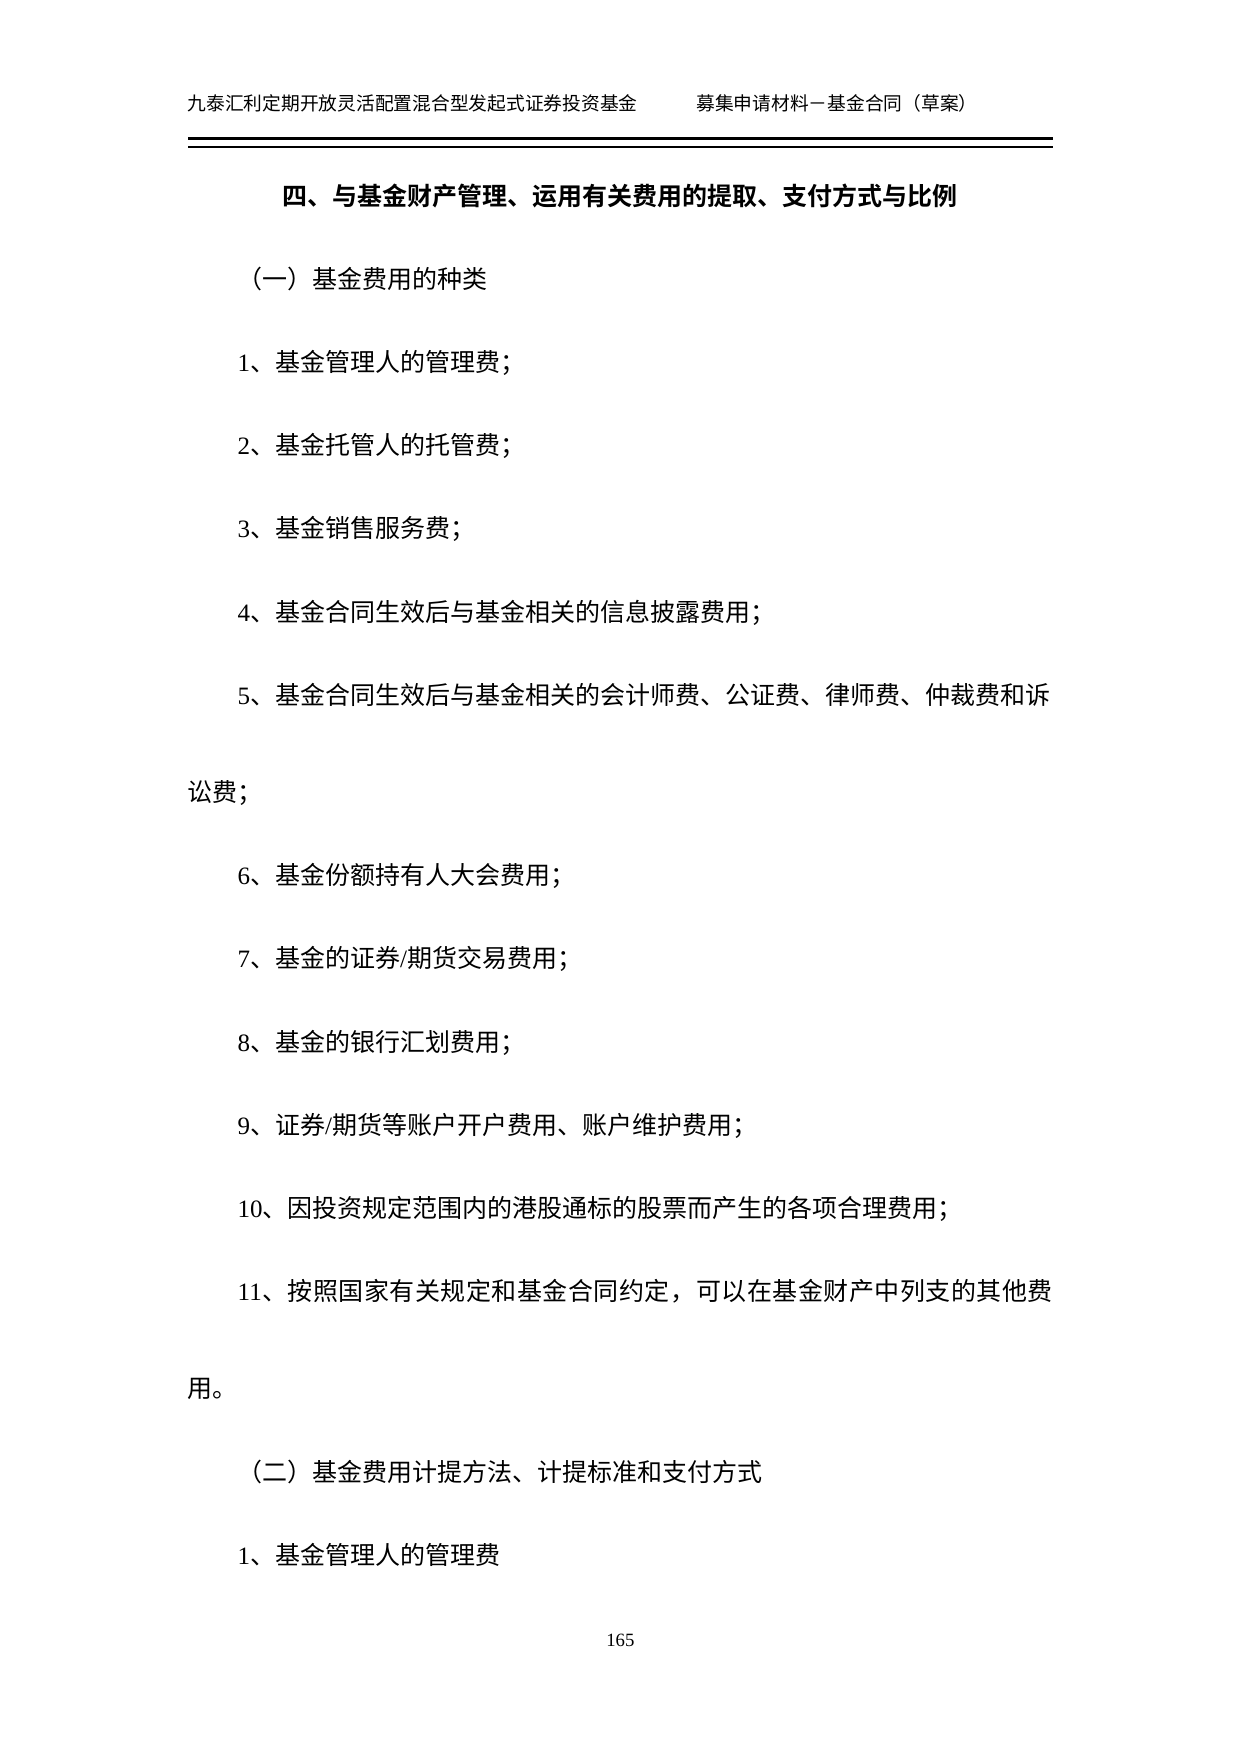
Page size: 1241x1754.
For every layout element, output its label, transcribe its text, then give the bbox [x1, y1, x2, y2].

text 11、按照国家有关规定和基金合同约定，可以在基金财产中列支的其他费用。 [187, 1257, 1053, 1419]
text 9、证券/期货等账户开户费用、账户维护费用； [187, 1091, 1053, 1156]
text 1、基金管理人的管理费 [187, 1521, 1053, 1586]
text 4、基金合同生效后与基金相关的信息披露费用； [187, 578, 1053, 643]
text 8、基金的银行汇划费用； [187, 1008, 1053, 1073]
text 10、因投资规定范围内的港股通标的股票而产生的各项合理费用； [187, 1174, 1053, 1239]
text 2、基金托管人的托管费； [187, 411, 1053, 476]
text （一）基金费用的种类 [187, 245, 1053, 310]
text 5、基金合同生效后与基金相关的会计师费、公证费、律师费、仲裁费和诉讼费； [187, 661, 1053, 823]
text 3、基金销售服务费； [187, 494, 1053, 559]
text （二）基金费用计提方法、计提标准和支付方式 [187, 1438, 1053, 1503]
subtitle 四、与基金财产管理、运用有关费用的提取、支付方式与比例 [187, 162, 1053, 227]
text 7、基金的证券/期货交易费用； [187, 924, 1053, 989]
text 6、基金份额持有人大会费用； [187, 841, 1053, 906]
text 1、基金管理人的管理费； [187, 328, 1053, 393]
